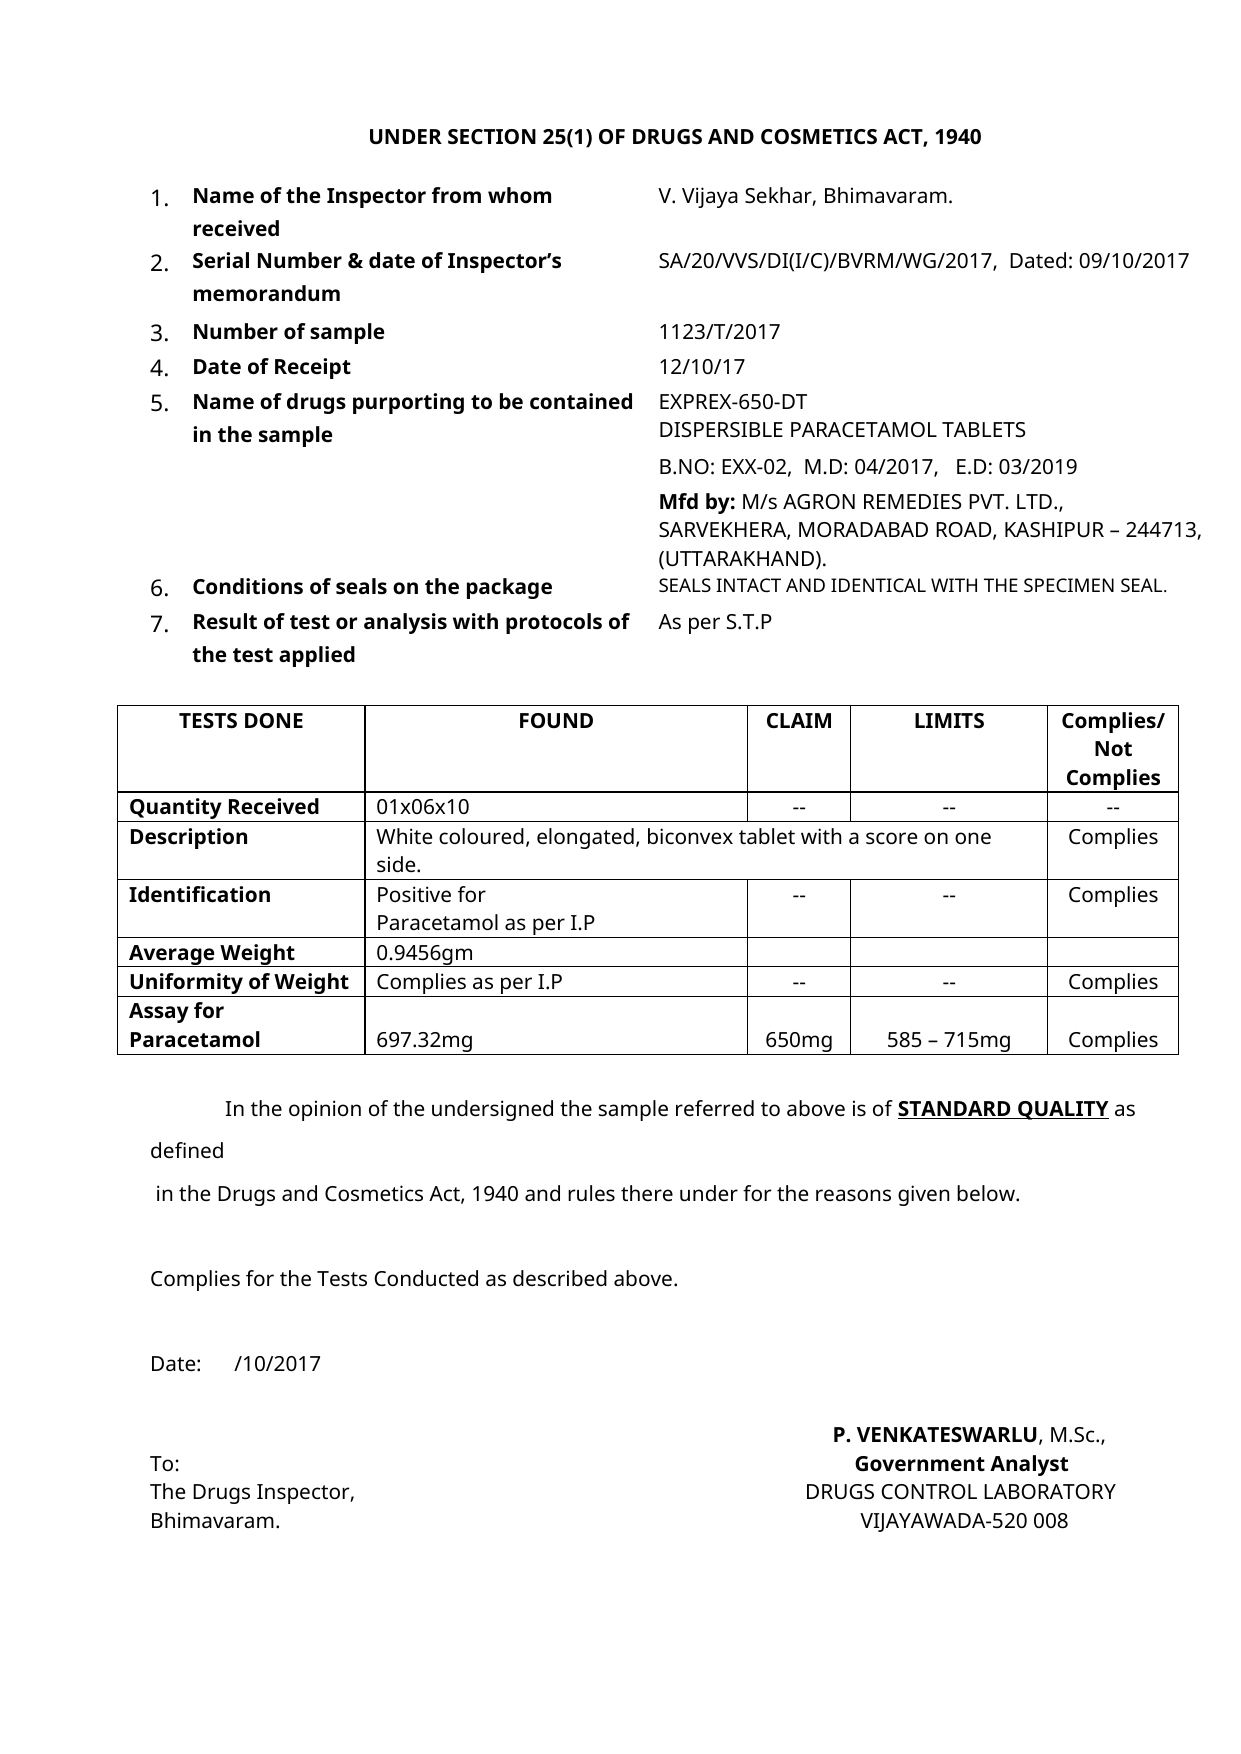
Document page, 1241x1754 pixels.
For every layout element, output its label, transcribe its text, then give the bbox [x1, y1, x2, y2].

text The Drugs Inspector, DRUGS CONTROL LABORATORY [150, 1477, 1200, 1506]
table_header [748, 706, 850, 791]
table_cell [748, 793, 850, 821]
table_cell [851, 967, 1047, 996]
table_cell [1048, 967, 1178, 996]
text To: Government Analyst [150, 1449, 1200, 1477]
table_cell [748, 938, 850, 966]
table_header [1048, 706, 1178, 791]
text UNDER SECTION 25(1) OF DRUGS AND COSMETICS ACT, 1940 [150, 122, 1200, 150]
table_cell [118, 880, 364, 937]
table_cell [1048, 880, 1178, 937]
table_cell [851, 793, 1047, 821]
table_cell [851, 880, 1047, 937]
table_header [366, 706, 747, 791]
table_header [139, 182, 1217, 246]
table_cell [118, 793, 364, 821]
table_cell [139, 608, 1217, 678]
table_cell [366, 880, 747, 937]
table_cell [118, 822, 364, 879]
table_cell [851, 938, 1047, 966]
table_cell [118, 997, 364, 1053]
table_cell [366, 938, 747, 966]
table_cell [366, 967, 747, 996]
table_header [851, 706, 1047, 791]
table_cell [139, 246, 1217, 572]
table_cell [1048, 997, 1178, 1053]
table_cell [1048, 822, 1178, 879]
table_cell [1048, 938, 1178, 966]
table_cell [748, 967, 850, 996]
text Complies for the Tests Conducted as described above. [150, 1264, 1200, 1293]
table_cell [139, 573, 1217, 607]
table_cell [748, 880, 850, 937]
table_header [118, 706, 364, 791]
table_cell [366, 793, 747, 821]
text Date: /10/2017 [150, 1349, 1200, 1378]
text In the opinion of the undersigned the sample referred to above is of STANDARD QUALITY as defined [150, 711, 1200, 1165]
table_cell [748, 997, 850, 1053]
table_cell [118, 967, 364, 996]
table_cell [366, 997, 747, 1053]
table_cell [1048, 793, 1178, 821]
text P. VENKATESWARLU, M.Sc., [150, 1420, 1200, 1449]
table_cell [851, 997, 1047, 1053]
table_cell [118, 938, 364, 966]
text Bhimavaram. VIJAYAWADA-520 008 [150, 1506, 1200, 1534]
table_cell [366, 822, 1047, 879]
text in the Drugs and Cosmetics Act, 1940 and rules there under for the reasons given below. [150, 1179, 1200, 1207]
